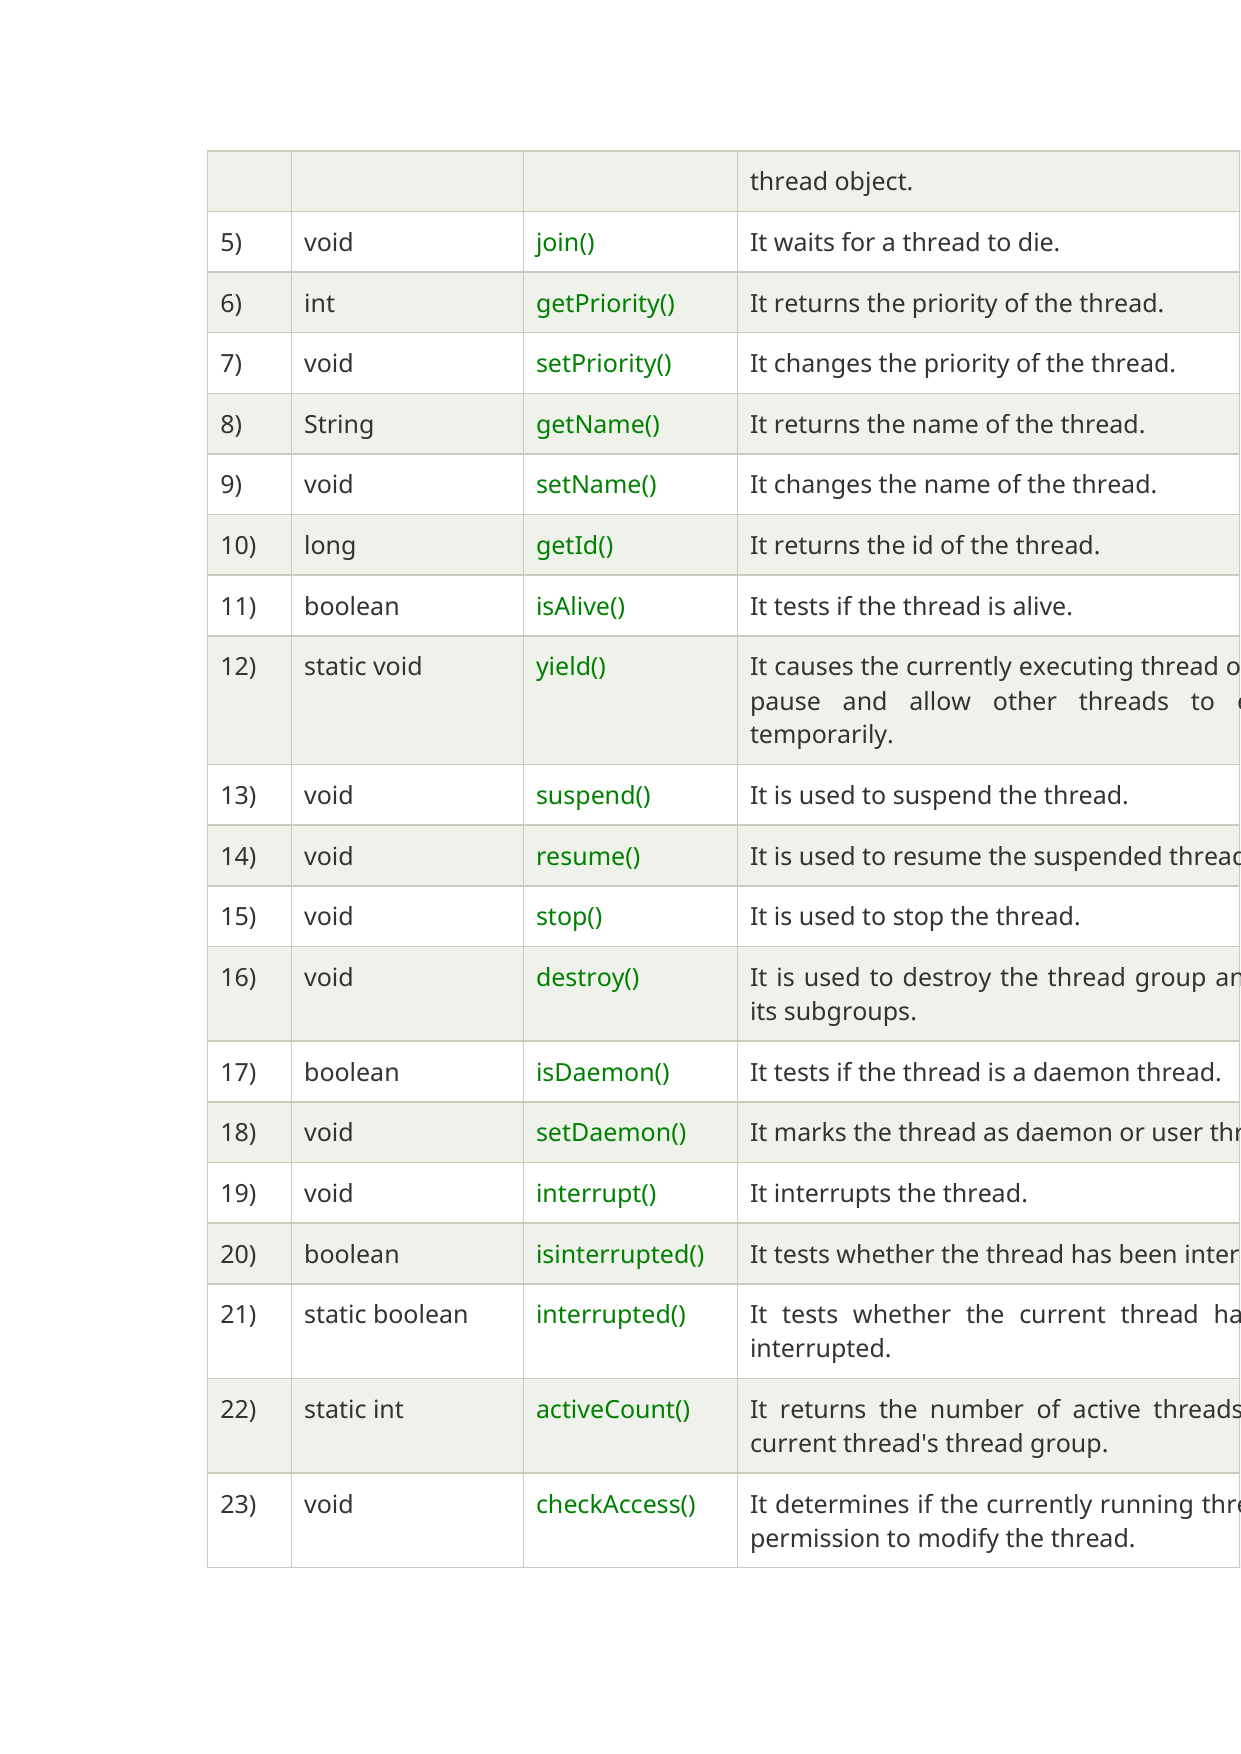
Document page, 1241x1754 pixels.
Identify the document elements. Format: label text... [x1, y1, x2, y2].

table_cell It returns the name of the thread. [738, 394, 1239, 453]
table_cell It waits for a thread to die. [738, 212, 1239, 271]
table_cell 19) [208, 1163, 291, 1222]
table_cell 11) [208, 576, 291, 635]
table_cell It tests whether the thread has been interrupted. [738, 1224, 1239, 1283]
table_cell 16) [208, 947, 291, 1040]
table_cell It marks the thread as daemon or user thread. [738, 1103, 1239, 1162]
table_cell It is used to suspend the thread. [738, 765, 1239, 824]
table_cell void [292, 765, 523, 824]
table_cell 6) [208, 273, 291, 332]
table_cell void [292, 1474, 523, 1567]
table_cell int [292, 273, 523, 332]
table_cell interrupted() [524, 1285, 737, 1377]
table_cell yield() [524, 637, 737, 764]
table_cell It tests whether the current thread has been interrupted. [738, 1285, 1239, 1377]
table_cell It returns the number of active threads in the current thread's thread group. [738, 1379, 1239, 1472]
table_cell 22) [208, 1379, 291, 1472]
table_cell static Thread [292, 152, 523, 211]
table_cell setName() [524, 455, 737, 514]
table_cell 7) [208, 333, 291, 392]
table_cell It is used to destroy the thread group and all of its subgroups. [738, 947, 1239, 1040]
table_cell static void [292, 637, 523, 764]
table_cell checkAccess() [524, 1474, 737, 1567]
table_cell 23) [208, 1474, 291, 1567]
table_cell void [292, 455, 523, 514]
table_cell 5) [208, 212, 291, 271]
table_cell 20) [208, 1224, 291, 1283]
table_cell getId() [524, 515, 737, 574]
table_cell void [292, 1163, 523, 1222]
table_cell It returns the id of the thread. [738, 515, 1239, 574]
table_cell destroy() [524, 947, 737, 1040]
table_cell It determines if the currently running thread has permission to modify the thread. [738, 1474, 1239, 1567]
table_cell void [292, 887, 523, 946]
table_cell void [292, 826, 523, 885]
table_cell getName() [524, 394, 737, 453]
table_cell stop() [524, 887, 737, 946]
table_cell 21) [208, 1285, 291, 1377]
table_cell static boolean [292, 1285, 523, 1377]
table_cell 8) [208, 394, 291, 453]
table_cell isAlive() [524, 576, 737, 635]
table_cell It interrupts the thread. [738, 1163, 1239, 1222]
table_cell 15) [208, 887, 291, 946]
table_cell currentThread() [524, 152, 737, 211]
table_cell String [292, 394, 523, 453]
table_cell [738, 152, 1239, 211]
table_cell isDaemon() [524, 1042, 737, 1101]
table_cell boolean [292, 1042, 523, 1101]
table_cell isinterrupted() [524, 1224, 737, 1283]
table_cell join() [524, 212, 737, 271]
table_cell 17) [208, 1042, 291, 1101]
table_cell It changes the name of the thread. [738, 455, 1239, 514]
table_cell 12) [208, 637, 291, 764]
table_cell It tests if the thread is a daemon thread. [738, 1042, 1239, 1101]
table_cell static int [292, 1379, 523, 1472]
table_cell It causes the currently executing thread object to pause and allow other threads to execute temporarily. [738, 637, 1239, 764]
table_cell void [292, 212, 523, 271]
table_cell It tests if the thread is alive. [738, 576, 1239, 635]
table_cell 13) [208, 765, 291, 824]
table_cell 18) [208, 1103, 291, 1162]
table_cell boolean [292, 1224, 523, 1283]
table_cell resume() [524, 826, 737, 885]
table_cell suspend() [524, 765, 737, 824]
table_cell getPriority() [524, 273, 737, 332]
table_cell activeCount() [524, 1379, 737, 1472]
table_cell boolean [292, 576, 523, 635]
table_cell setDaemon() [524, 1103, 737, 1162]
table_cell It returns the priority of the thread. [738, 273, 1239, 332]
table_cell 9) [208, 455, 291, 514]
table_cell 14) [208, 826, 291, 885]
table_cell long [292, 515, 523, 574]
table_cell void [292, 947, 523, 1040]
table_cell It changes the priority of the thread. [738, 333, 1239, 392]
table_cell void [292, 333, 523, 392]
table_cell It is used to resume the suspended thread. [738, 826, 1239, 885]
table_cell 4) [208, 152, 291, 211]
table_cell interrupt() [524, 1163, 737, 1222]
table_cell It is used to stop the thread. [738, 887, 1239, 946]
table_cell void [292, 1103, 523, 1162]
table_cell setPriority() [524, 333, 737, 392]
table_cell 10) [208, 515, 291, 574]
